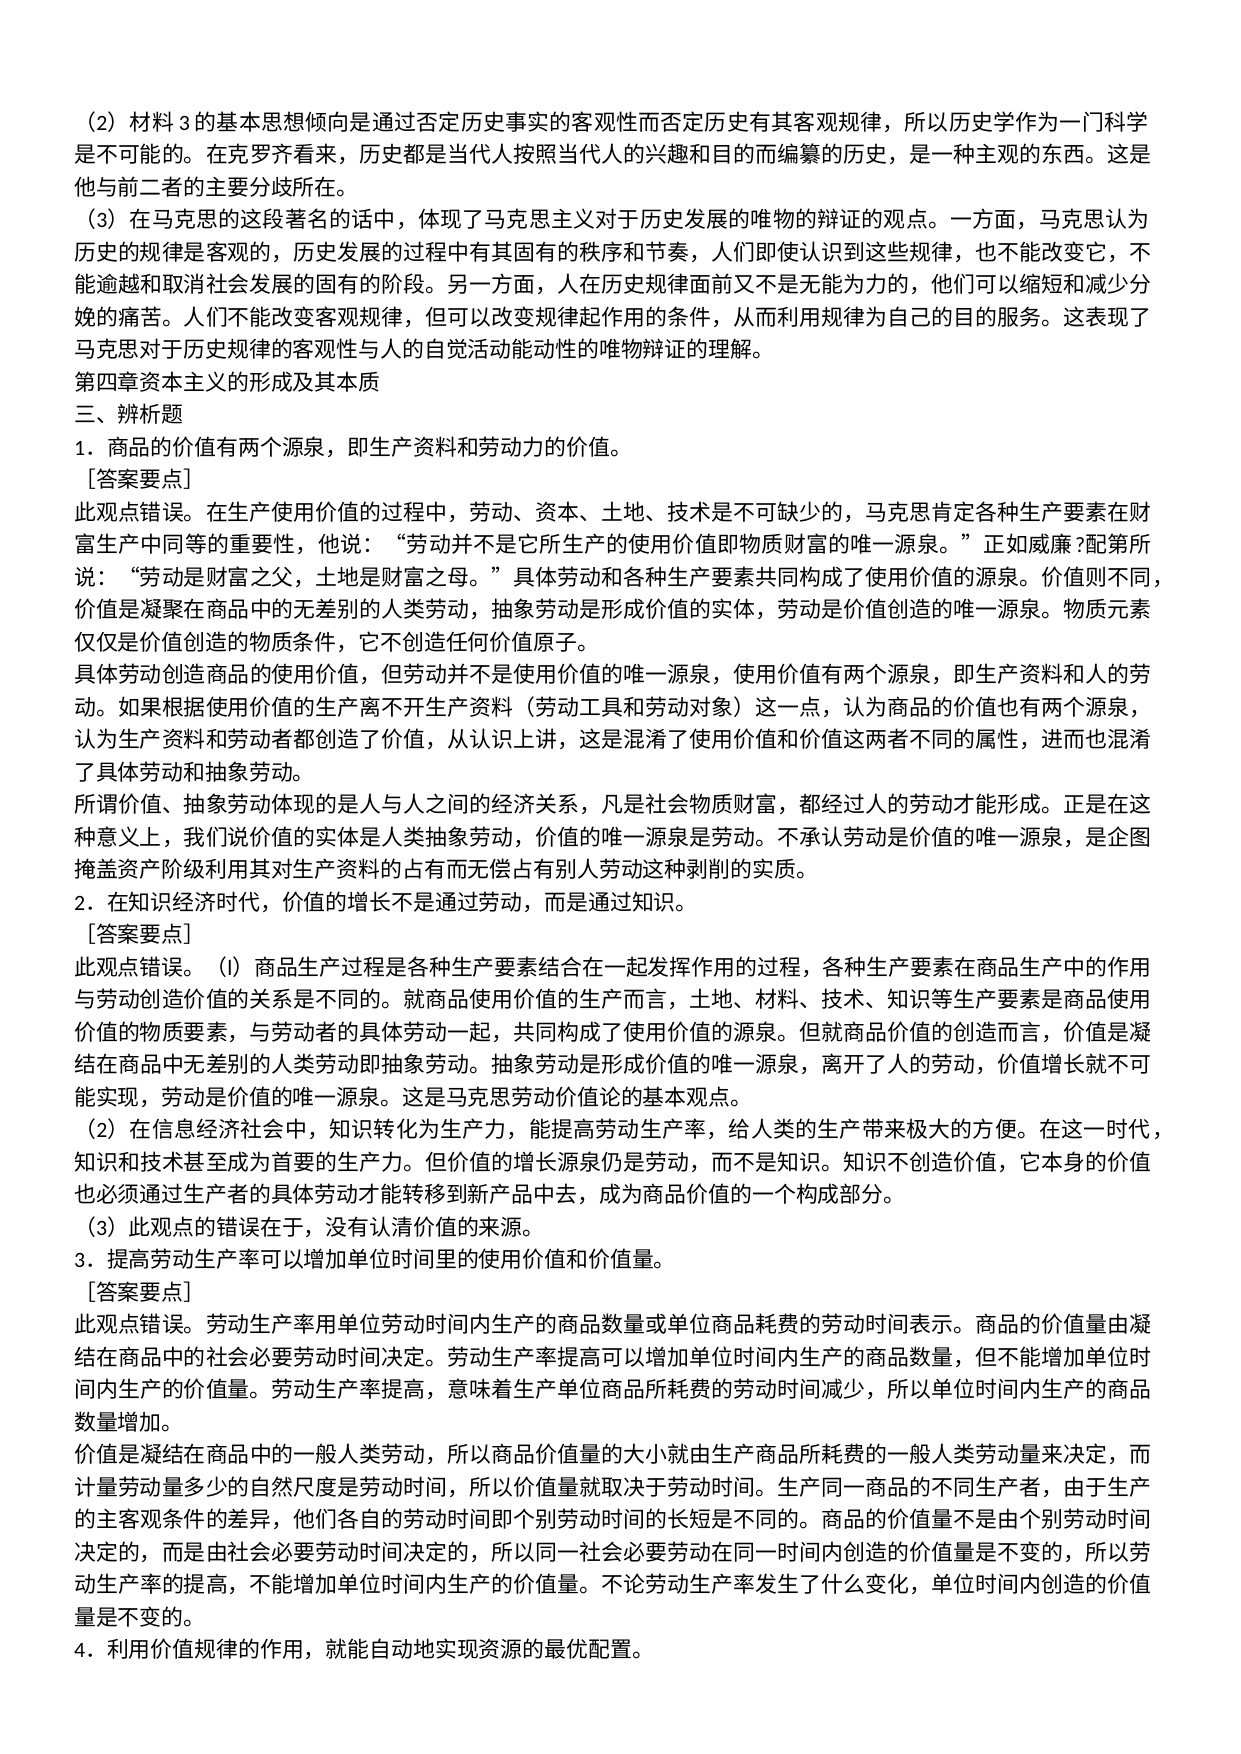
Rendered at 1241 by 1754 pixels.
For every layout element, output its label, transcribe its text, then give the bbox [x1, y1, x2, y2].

text 3．提高劳动生产率可以增加单位时间里的使用价值和价值量。 [74, 1242, 1152, 1274]
text 2．在知识经济时代，价值的增长不是通过劳动，而是通过知识。 [74, 884, 1152, 917]
text ［答案要点］ [74, 917, 1152, 949]
text 4．利用价值规律的作用，就能自动地实现资源的最优配置。 [74, 1632, 1152, 1664]
text 具体劳动创造商品的使用价值，但劳动并不是使用价值的唯一源泉，使用价值有两个源泉，即生产资料和人的劳动。如果根据使用价值的生产离不开生产资料（劳动工具和劳动对象）这一点，认为商品的价值也有两个源泉，认为生产资料和劳动者都创造了价值，从认识上讲，这是混淆了使用价值和价值这两者不同的属性，进而也混淆了具体劳动和抽象劳动。 [74, 657, 1152, 787]
text （2）在信息经济社会中，知识转化为生产力，能提高劳动生产率，给人类的生产带来极大的方便。在这一时代，知识和技术甚至成为首要的生产力。但价值的增长源泉仍是劳动，而不是知识。知识不创造价值，它本身的价值也必须通过生产者的具体劳动才能转移到新产品中去，成为商品价值的一个构成部分。 [74, 1112, 1152, 1209]
text 此观点错误。在生产使用价值的过程中，劳动、资本、土地、技术是不可缺少的，马克思肯定各种生产要素在财富生产中同等的重要性，他说：“劳动并不是它所生产的使用价值即物质财富的唯一源泉。”正如威廉?配第所说：“劳动是财富之父，土地是财富之母。”具体劳动和各种生产要素共同构成了使用价值的源泉。价值则不同，价值是凝聚在商品中的无差别的人类劳动，抽象劳动是形成价值的实体，劳动是价值创造的唯一源泉。物质元素仅仅是价值创造的物质条件，它不创造任何价值原子。 [74, 494, 1152, 657]
text （3）此观点的错误在于，没有认清价值的来源。 [74, 1209, 1152, 1242]
text 三、辨析题 [74, 397, 1152, 429]
text ［答案要点］ [74, 462, 1152, 494]
text 第四章资本主义的形成及其本质 [74, 364, 1152, 397]
text ［答案要点］ [74, 1274, 1152, 1307]
text 价值是凝结在商品中的一般人类劳动，所以商品价值量的大小就由生产商品所耗费的一般人类劳动量来决定，而计量劳动量多少的自然尺度是劳动时间，所以价值量就取决于劳动时间。生产同一商品的不同生产者，由于生产的主客观条件的差异，他们各自的劳动时间即个别劳动时间的长短是不同的。商品的价值量不是由个别劳动时间决定的，而是由社会必要劳动时间决定的，所以同一社会必要劳动在同一时间内创造的价值量是不变的，所以劳动生产率的提高，不能增加单位时间内生产的价值量。不论劳动生产率发生了什么变化，单位时间内创造的价值量是不变的。 [74, 1437, 1152, 1632]
text 此观点错误。劳动生产率用单位劳动时间内生产的商品数量或单位商品耗费的劳动时间表示。商品的价值量由凝结在商品中的社会必要劳动时间决定。劳动生产率提高可以增加单位时间内生产的商品数量，但不能增加单位时间内生产的价值量。劳动生产率提高，意味着生产单位商品所耗费的劳动时间减少，所以单位时间内生产的商品数量增加。 [74, 1307, 1152, 1437]
text （2）材料3的基本思想倾向是通过否定历史事实的客观性而否定历史有其客观规律，所以历史学作为一门科学是不可能的。在克罗齐看来，历史都是当代人按照当代人的兴趣和目的而编纂的历史，是一种主观的东西。这是他与前二者的主要分歧所在。 [74, 104, 1152, 202]
text 所谓价值、抽象劳动体现的是人与人之间的经济关系，凡是社会物质财富，都经过人的劳动才能形成。正是在这种意义上，我们说价值的实体是人类抽象劳动，价值的唯一源泉是劳动。不承认劳动是价值的唯一源泉，是企图掩盖资产阶级利用其对生产资料的占有而无偿占有别人劳动这种剥削的实质。 [74, 787, 1152, 884]
text 1．商品的价值有两个源泉，即生产资料和劳动力的价值。 [74, 429, 1152, 462]
text 此观点错误。（l）商品生产过程是各种生产要素结合在一起发挥作用的过程，各种生产要素在商品生产中的作用与劳动创造价值的关系是不同的。就商品使用价值的生产而言，土地、材料、技术、知识等生产要素是商品使用价值的物质要素，与劳动者的具体劳动一起，共同构成了使用价值的源泉。但就商品价值的创造而言，价值是凝结在商品中无差别的人类劳动即抽象劳动。抽象劳动是形成价值的唯一源泉，离开了人的劳动，价值增长就不可能实现，劳动是价值的唯一源泉。这是马克思劳动价值论的基本观点。 [74, 949, 1152, 1112]
text （3）在马克思的这段著名的话中，体现了马克思主义对于历史发展的唯物的辩证的观点。一方面，马克思认为历史的规律是客观的，历史发展的过程中有其固有的秩序和节奏，人们即使认识到这些规律，也不能改变它，不能逾越和取消社会发展的固有的阶段。另一方面，人在历史规律面前又不是无能为力的，他们可以缩短和减少分娩的痛苦。人们不能改变客观规律，但可以改变规律起作用的条件，从而利用规律为自己的目的服务。这表现了马克思对于历史规律的客观性与人的自觉活动能动性的唯物辩证的理解。 [74, 202, 1152, 364]
